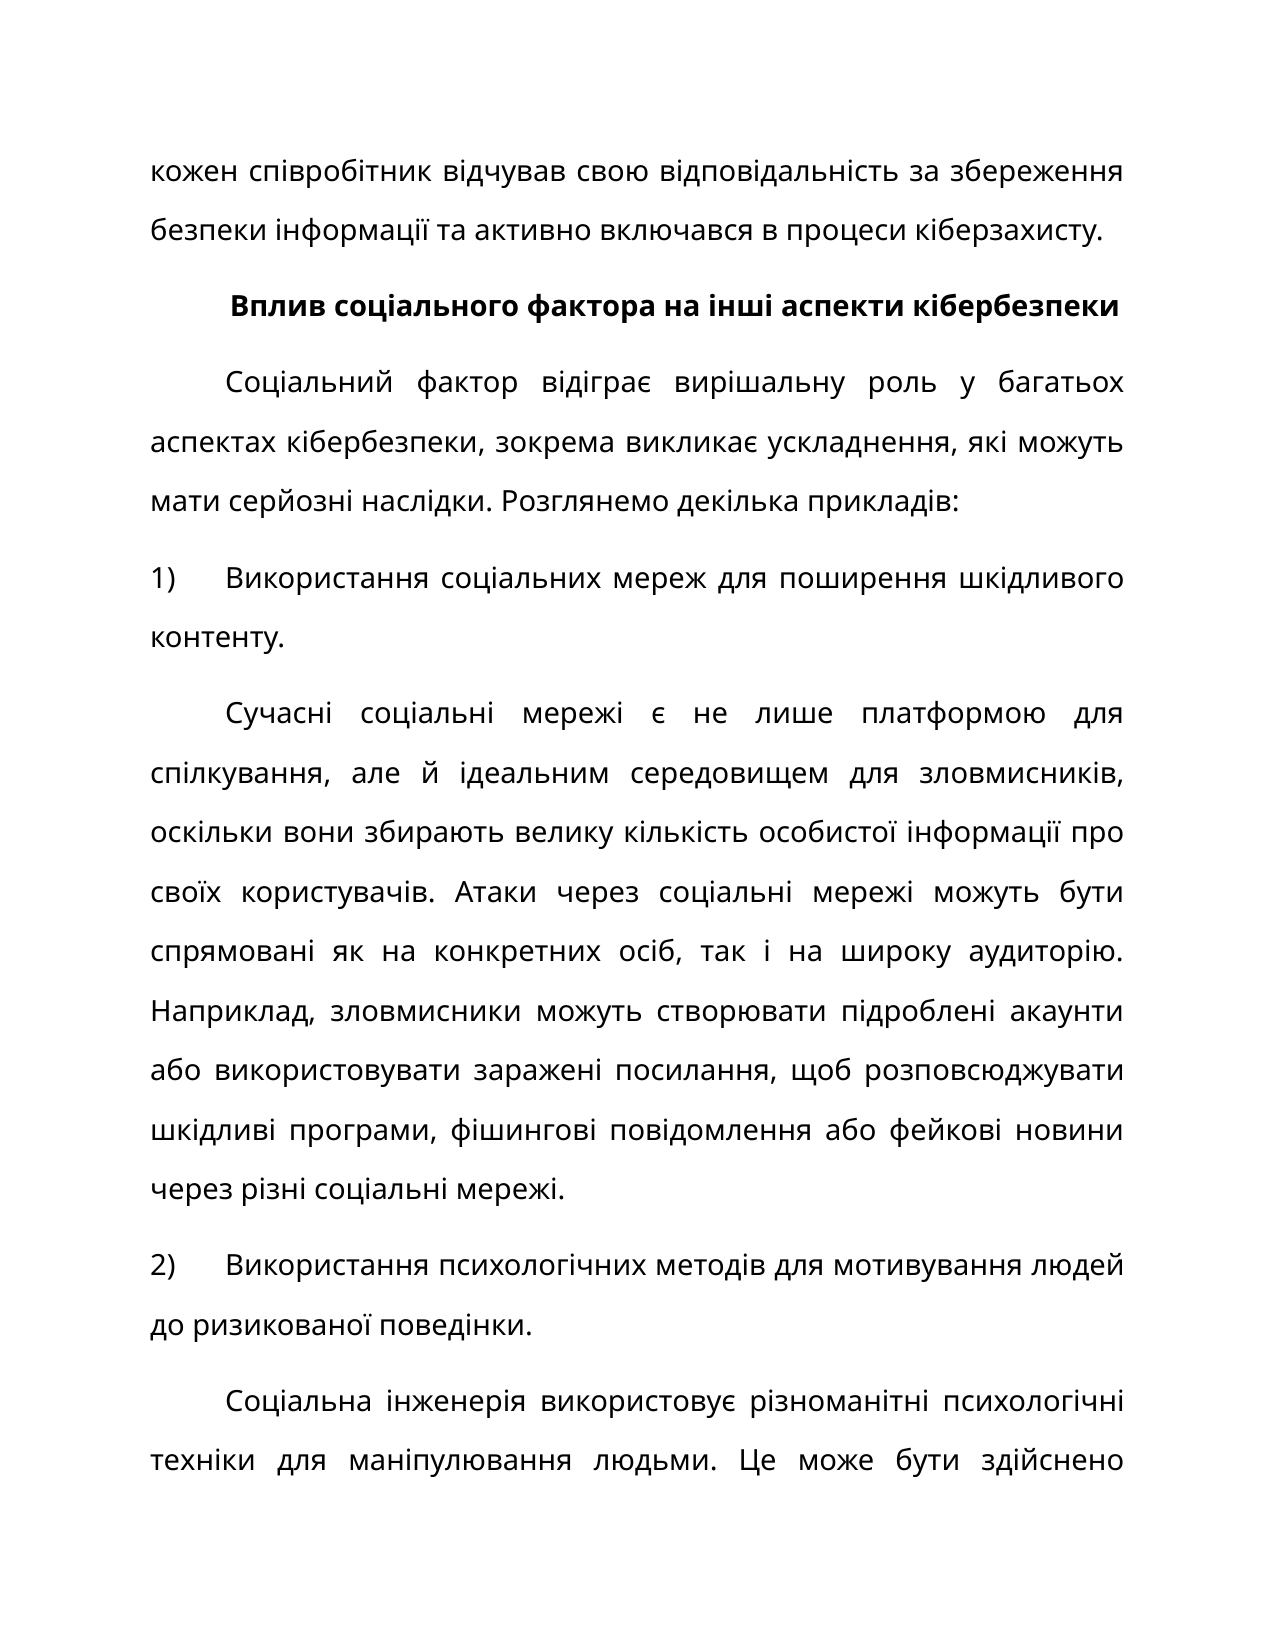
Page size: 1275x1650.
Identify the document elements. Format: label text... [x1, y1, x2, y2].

list Використання соціальних мереж для поширення шкідливого контенту. [150, 557, 1125, 656]
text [150, 1380, 1125, 1479]
list Використання психологічних методів для мотивування людей до ризикованої поведінки. [150, 1244, 1125, 1344]
text Сучасні соціальні мережі є не лише платформою для спілкування, але й ідеальним середовищем для зловмисників, оскільки вони збирають велику кількість особистої інформації про своїх користувачів. Атаки через соціальні мережі можуть бути спрямовані як на конкретних осіб, так і на широку аудиторію. Наприклад, зловмисники можуть створювати підроблені акаунти або використовувати заражені посилання, щоб розповсюджувати шкідливі програми, фішингові повідомлення або фейкові новини через різні соціальні мережі. [150, 692, 1125, 1208]
text Соціальний фактор відіграє вирішальну роль у багатьох аспектах кібербезпеки, зокрема викликає ускладнення, які можуть мати серйозні наслідки. Розглянемо декілька прикладів: [150, 362, 1125, 520]
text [150, 150, 1125, 249]
subtitle Вплив соціального фактора на інші аспекти кібербезпеки [150, 286, 1125, 325]
